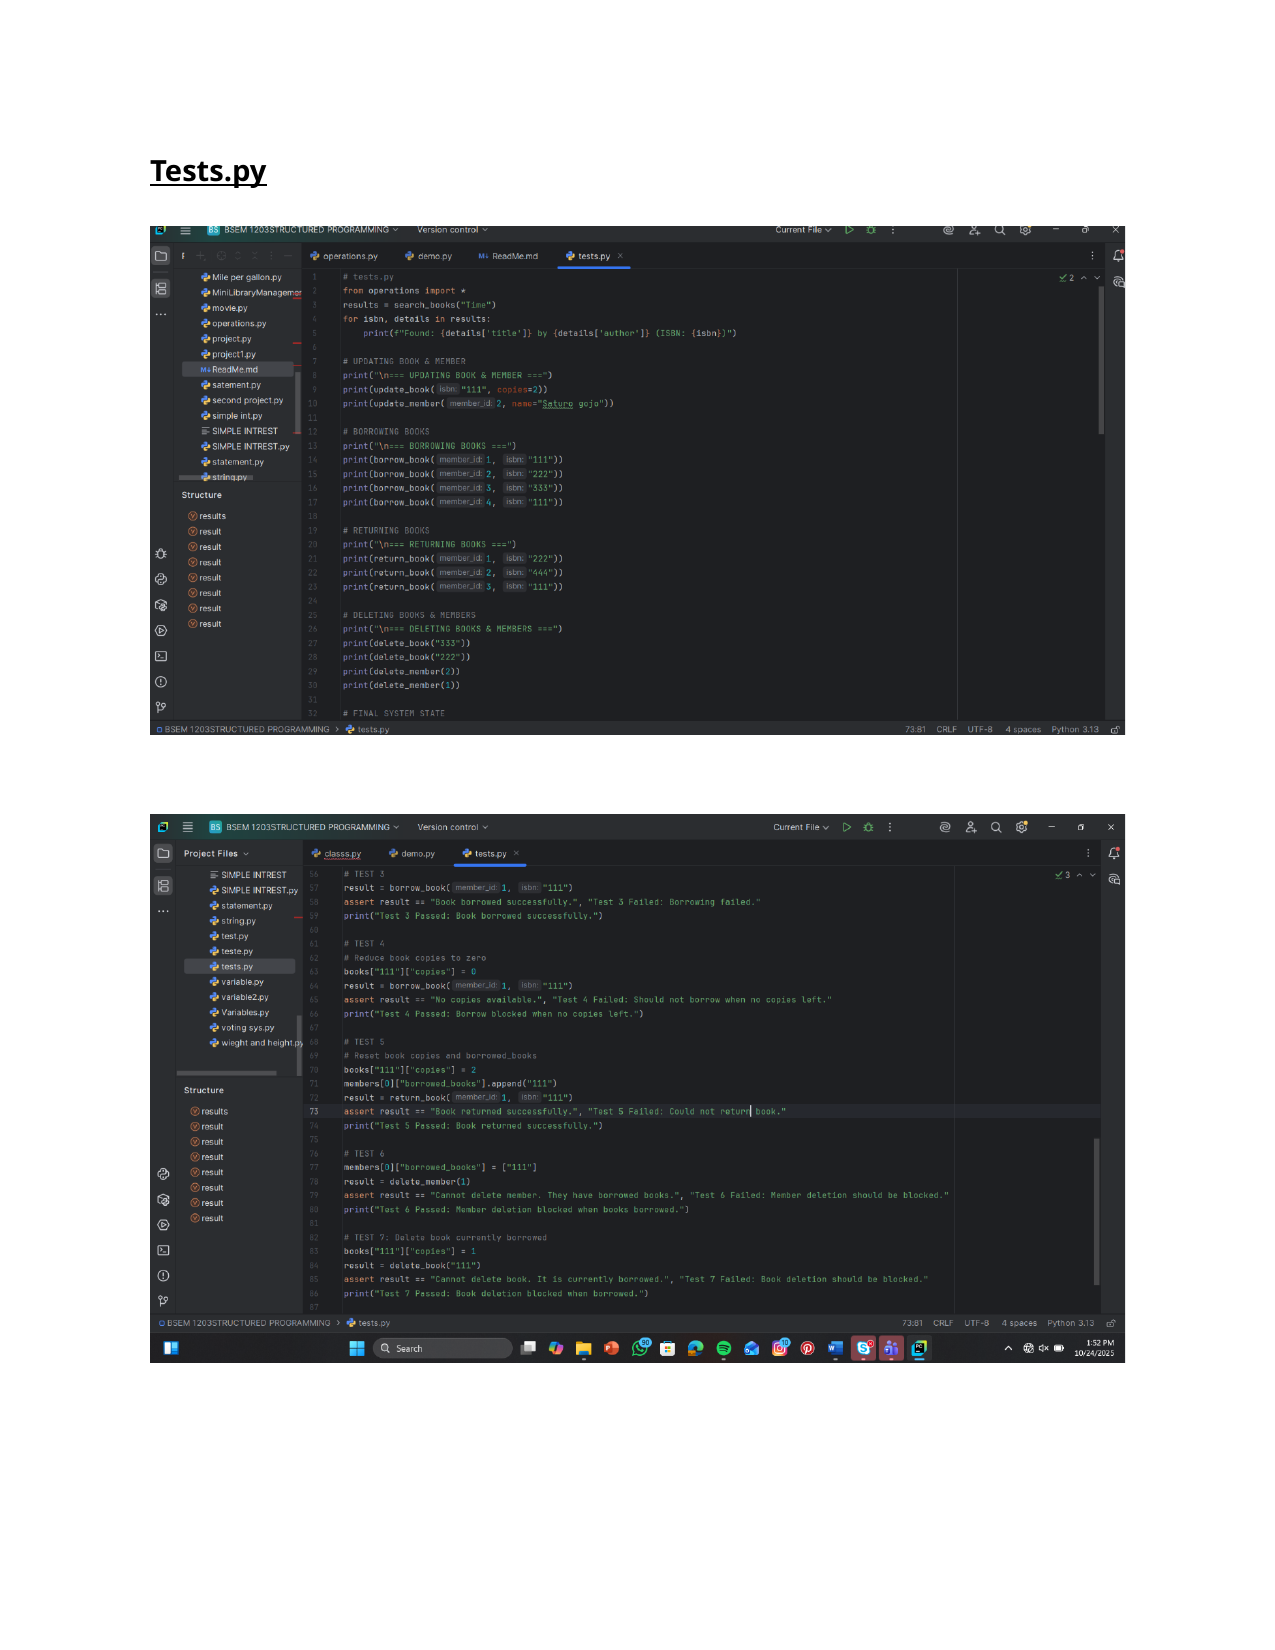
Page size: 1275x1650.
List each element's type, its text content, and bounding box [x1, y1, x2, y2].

picture [150, 814, 1125, 1363]
text Tests.py [150, 150, 1125, 190]
picture [150, 226, 1125, 735]
